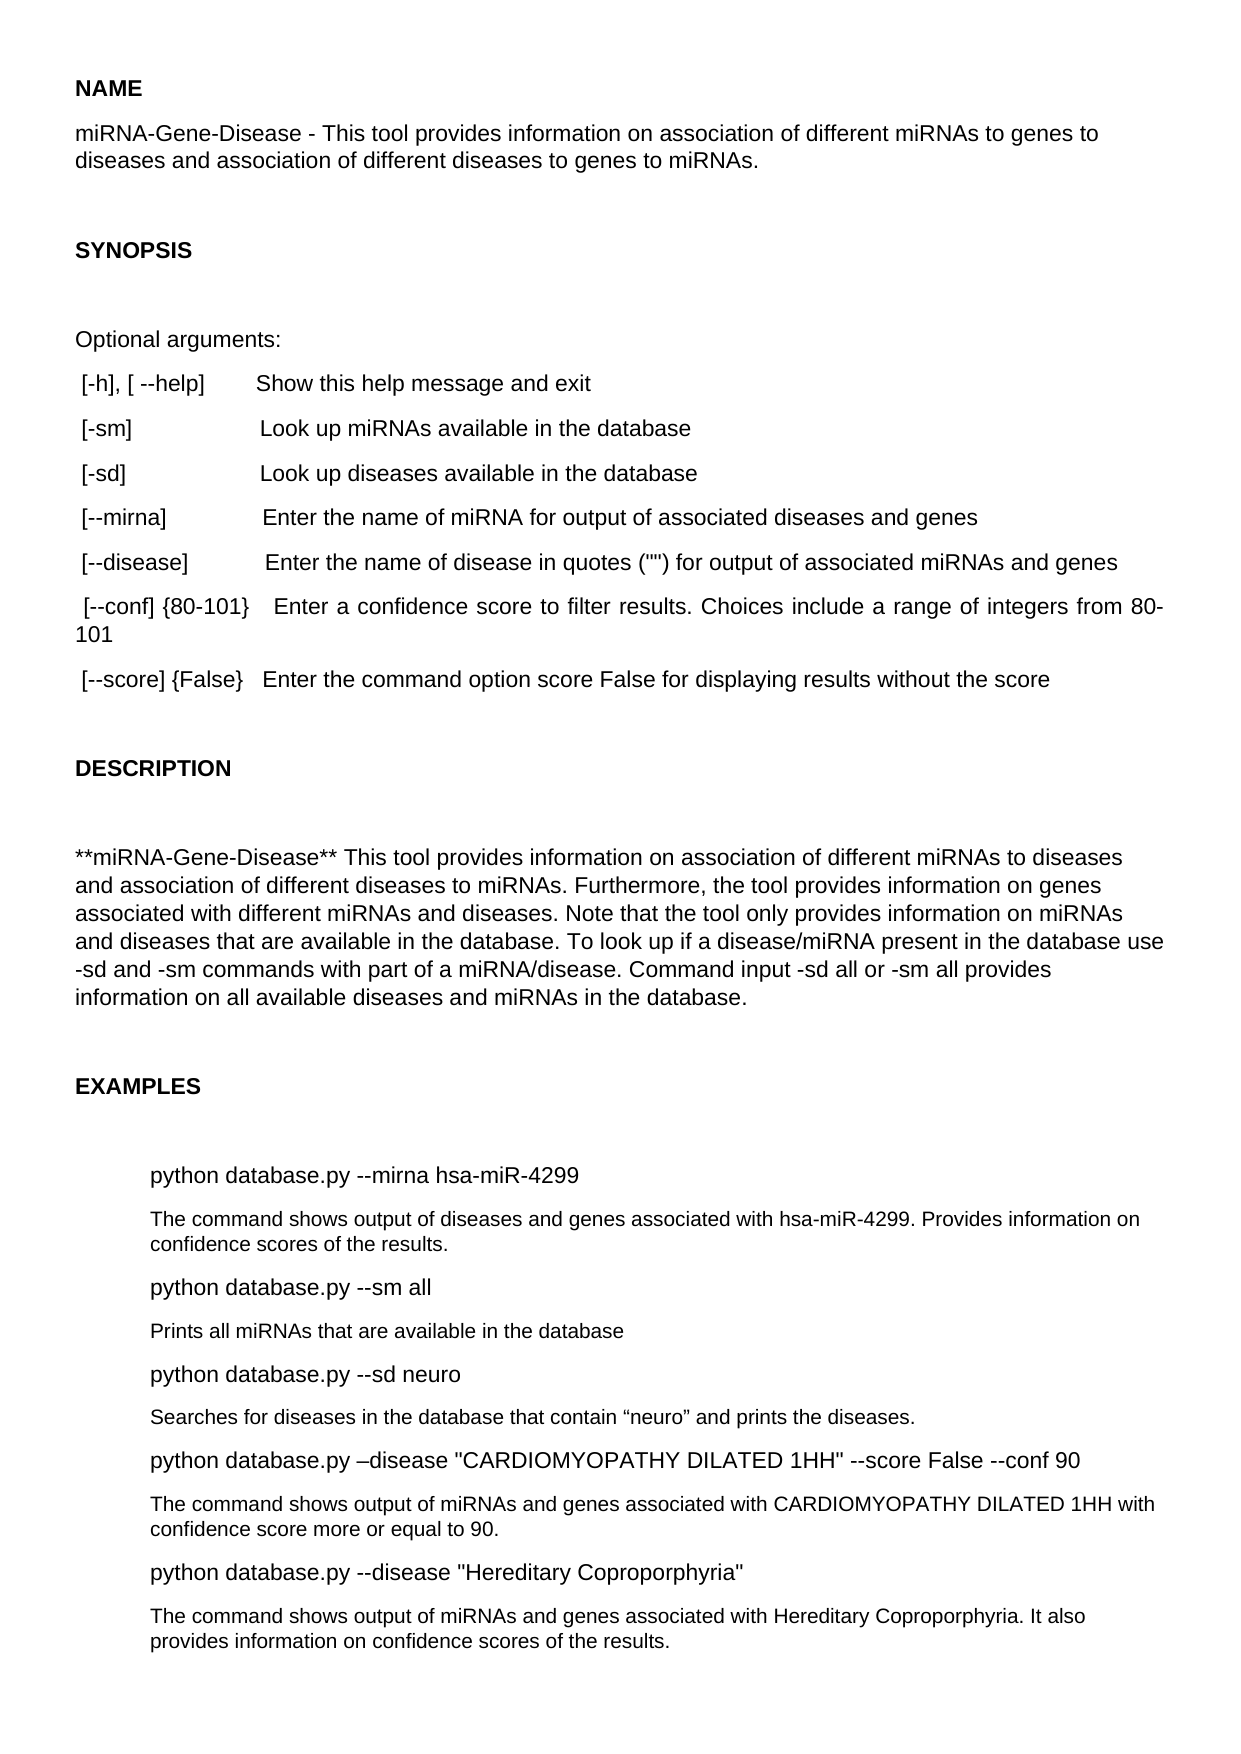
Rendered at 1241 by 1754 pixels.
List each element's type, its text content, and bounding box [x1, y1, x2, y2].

text python database.py --disease "Hereditary Coproporphyria" [150, 1559, 1165, 1585]
text miRNA-Gene-Disease - This tool provides information on association of different miRNAs to genes to diseases and association of different diseases to genes to miRNAs. [75, 119, 1165, 174]
text [--conf] {80-101} Enter a confidence score to filter results. Choices include a range of integers from 80-101 [75, 593, 1165, 648]
text **miRNA-Gene-Disease** This tool provides information on association of different miRNAs to diseases and association of different diseases to miRNAs. Furthermore, the tool provides information on genes associated with different miRNAs and diseases. Note that the tool only provides information on miRNAs and diseases that are available in the database. To look up if a disease/miRNA present in the database use -sd and -sm commands with part of a miRNA/disease. Command input -sd all or -sm all provides information on all available diseases and miRNAs in the database. [75, 844, 1165, 1010]
text DESCRIPTION [75, 755, 1165, 781]
text python database.py --sm all [150, 1274, 1165, 1300]
text Prints all miRNAs that are available in the database [150, 1318, 1165, 1342]
text python database.py --mirna hsa-miR-4299 [150, 1162, 1165, 1188]
text [-sd] Look up diseases available in the database [75, 459, 1165, 486]
text SYNOPSIS [75, 237, 1165, 263]
text NAME [75, 75, 1165, 101]
text The command shows output of miRNAs and genes associated with Hereditary Coproporphyria. It also provides information on confidence scores of the results. [150, 1603, 1165, 1653]
text [-h], [ --help] Show this help message and exit [75, 370, 1165, 397]
text python database.py --sd neuro [150, 1361, 1165, 1387]
text Optional arguments: [75, 326, 1165, 352]
text [--mirna] Enter the name of miRNA for output of associated diseases and genes [75, 504, 1165, 531]
text Searches for diseases in the database that contain “neuro” and prints the diseases. [150, 1405, 1165, 1429]
text The command shows output of miRNAs and genes associated with CARDIOMYOPATHY DILATED 1HH with confidence score more or equal to 90. [150, 1492, 1165, 1541]
text [-sm] Look up miRNAs available in the database [75, 415, 1165, 441]
text [--score] {False} Enter the command option score False for displaying results without the score [75, 666, 1165, 692]
text python database.py –disease "CARDIOMYOPATHY DILATED 1HH" --score False --conf 90 [150, 1447, 1165, 1473]
text EXAMPLES [75, 1073, 1165, 1099]
text The command shows output of diseases and genes associated with hsa-miR-4299. Provides information on confidence scores of the results. [150, 1207, 1165, 1256]
text [--disease] Enter the name of disease in quotes ("") for output of associated miRNAs and genes [75, 549, 1165, 575]
